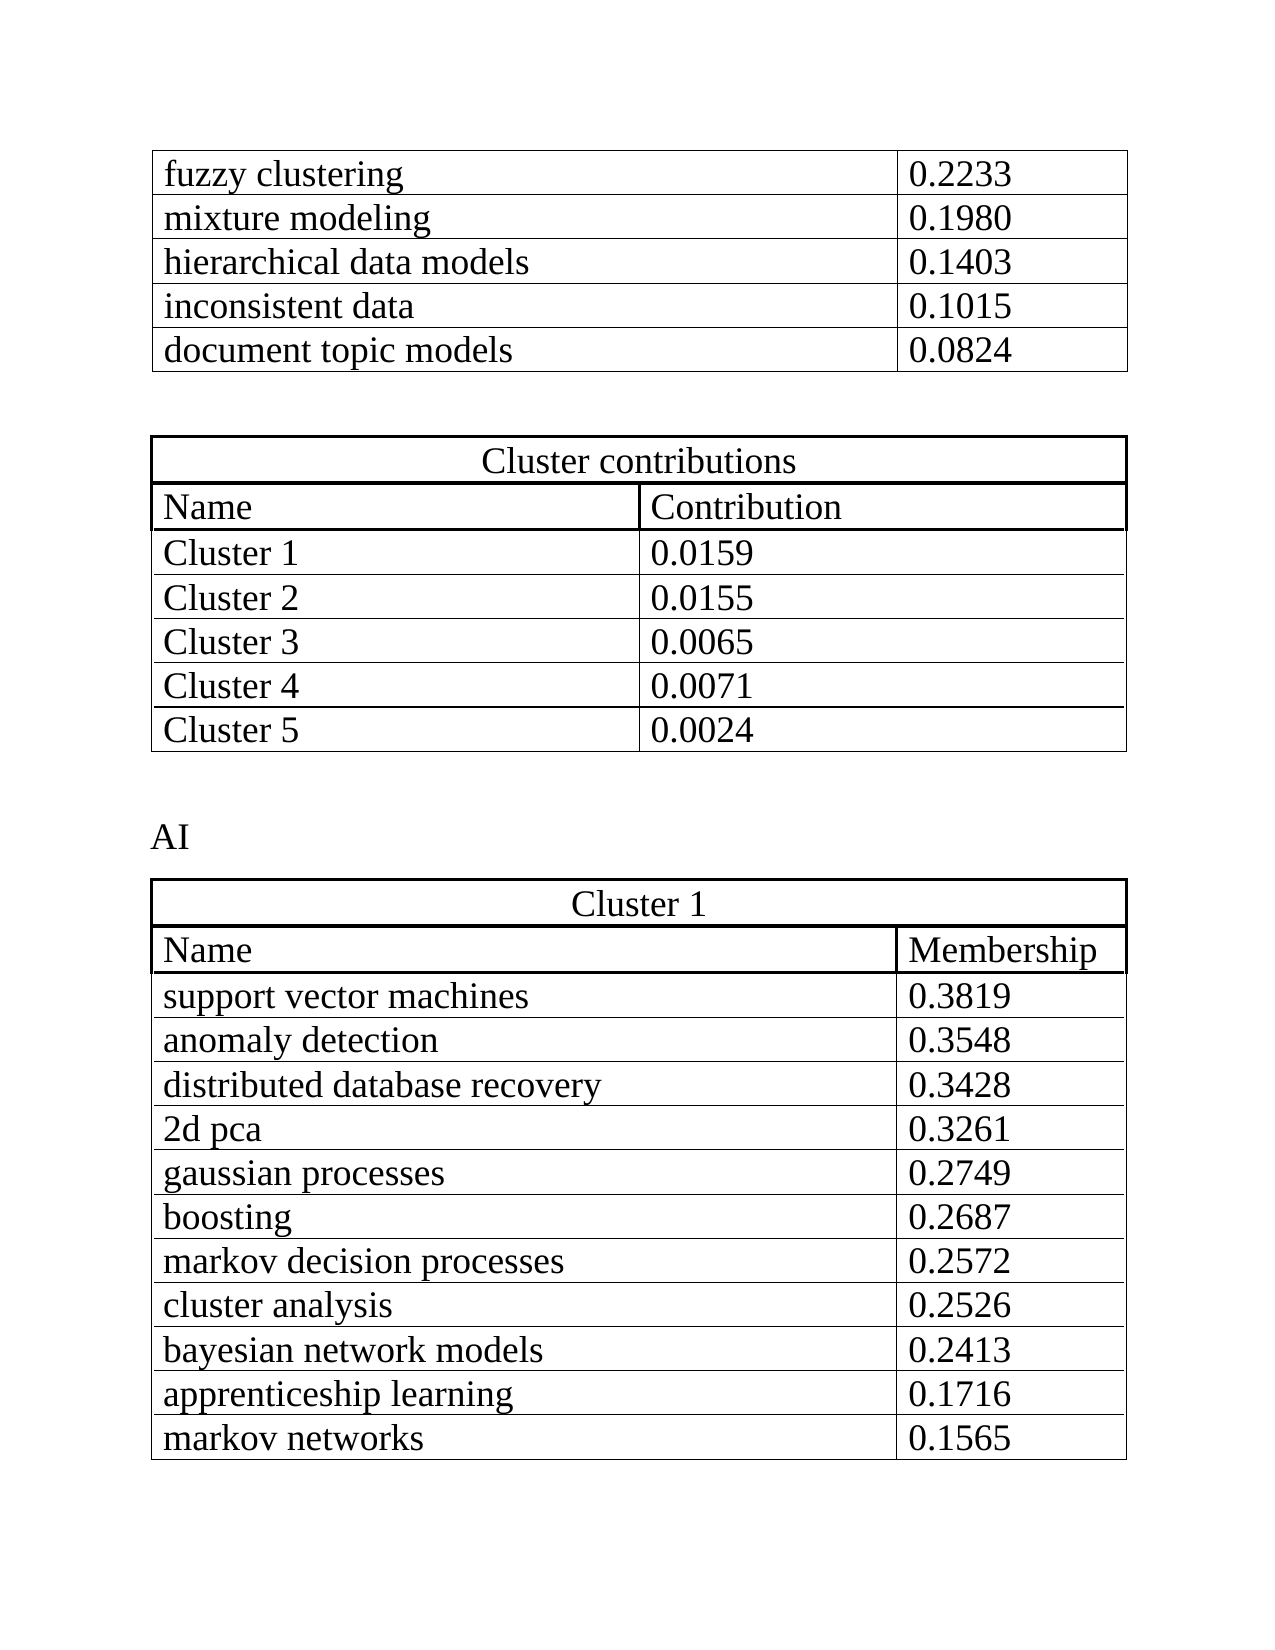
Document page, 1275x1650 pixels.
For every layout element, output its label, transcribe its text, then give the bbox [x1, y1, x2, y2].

table_cell 0.1565 [897, 1414, 1126, 1458]
table_cell 0.2687 [897, 1194, 1126, 1238]
table_cell 0.1015 [898, 284, 1127, 327]
table_cell 0.0065 [640, 618, 1126, 662]
table_cell 0.2233 [898, 151, 1127, 194]
table_cell 0.3428 [897, 1061, 1126, 1105]
table_cell support vector machines [152, 971, 896, 1017]
table_cell markov networks [152, 1414, 896, 1458]
table_cell 0.1716 [897, 1370, 1126, 1414]
table_cell cluster analysis [152, 1282, 896, 1326]
table_cell 0.0024 [640, 706, 1126, 751]
table_cell 0.1980 [898, 195, 1127, 238]
table_cell inconsistent data [153, 284, 897, 327]
table_cell Cluster 4 [152, 662, 639, 706]
table_cell Cluster 3 [152, 618, 639, 662]
table_cell boosting [152, 1194, 896, 1238]
table_cell 0.2572 [897, 1238, 1126, 1282]
table_cell anomaly detection [152, 1017, 896, 1061]
table_cell markov decision processes [152, 1238, 896, 1282]
table_header Cluster contributions [153, 438, 1125, 481]
table_cell hierarchical data models [153, 239, 897, 282]
table_cell 0.0824 [898, 328, 1127, 371]
table_cell 0.0071 [640, 662, 1126, 706]
table_cell 0.0155 [640, 574, 1126, 618]
table_cell bayesian network models [152, 1326, 896, 1370]
table_cell Name [153, 928, 895, 971]
table_cell mixture modeling [153, 195, 897, 238]
table_cell fuzzy clustering [153, 151, 897, 194]
table_cell 0.3819 [897, 971, 1126, 1017]
table_cell Name [153, 485, 638, 528]
table_cell 0.1403 [898, 239, 1127, 282]
table_cell Membership [898, 928, 1125, 971]
table_cell Contribution [641, 485, 1125, 528]
table_cell distributed database recovery [152, 1061, 896, 1105]
table_cell Cluster 2 [152, 574, 639, 618]
table_cell gaussian processes [152, 1149, 896, 1193]
table_cell 0.2413 [897, 1326, 1126, 1370]
table_cell 2d pca [152, 1105, 896, 1149]
table_cell 0.2526 [897, 1282, 1126, 1326]
table_cell Cluster 1 [152, 528, 639, 574]
table_header Cluster 1 [153, 881, 1125, 924]
table_cell Cluster 5 [152, 706, 639, 751]
text AI [150, 815, 1125, 858]
table_cell document topic models [153, 328, 897, 371]
table_cell 0.2749 [897, 1149, 1126, 1193]
table_cell 0.3548 [897, 1017, 1126, 1061]
table_cell apprenticeship learning [152, 1370, 896, 1414]
table_cell 0.0159 [640, 528, 1126, 574]
table_cell 0.3261 [897, 1105, 1126, 1149]
